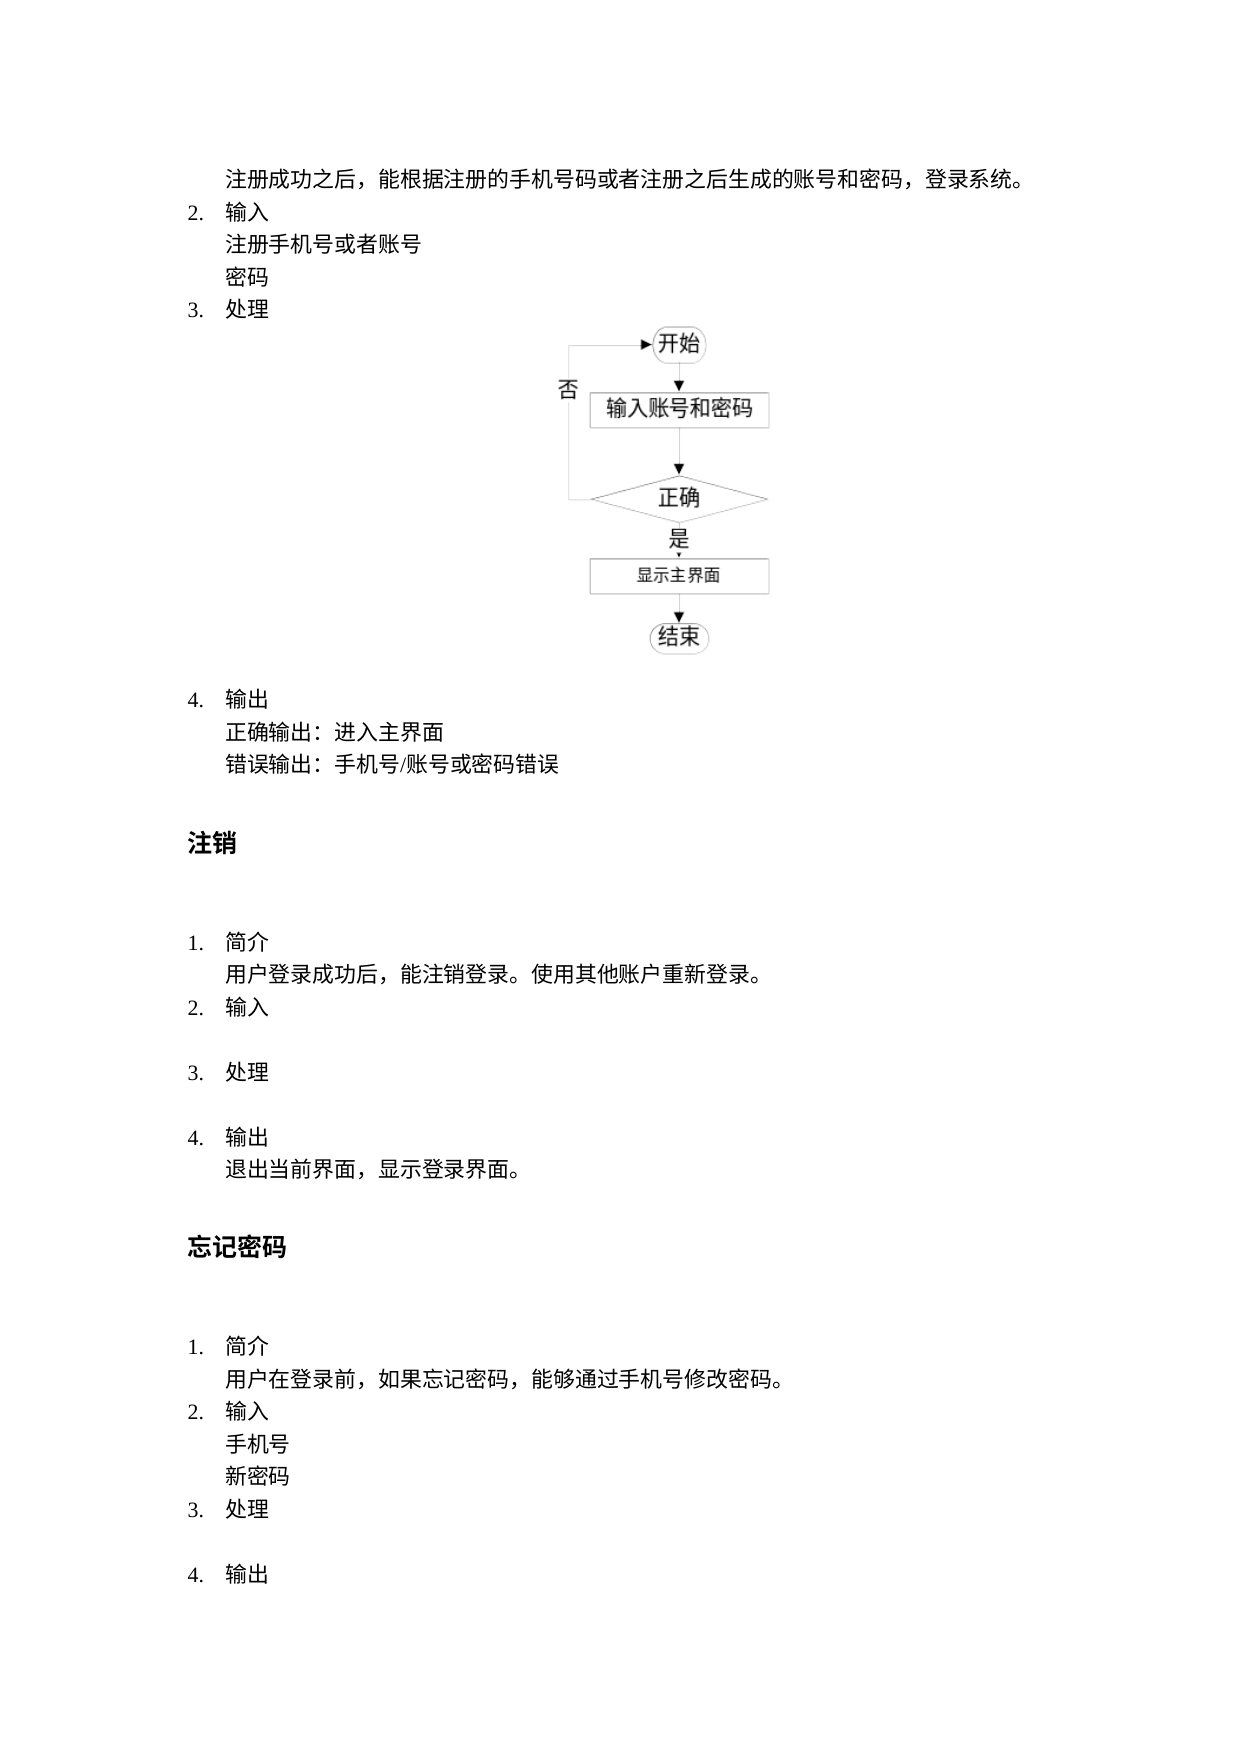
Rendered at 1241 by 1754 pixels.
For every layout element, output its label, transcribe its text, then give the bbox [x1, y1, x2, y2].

list 错误输出：手机号/账号或密码错误 [225, 747, 1053, 779]
list 处理 [187, 292, 1053, 324]
list 注册手机号或者账号 [225, 227, 1053, 259]
list 手机号 [225, 1426, 1053, 1459]
list 用户登录成功后，能注销登录。使用其他账户重新登录。 [225, 957, 1053, 989]
list 输入 [187, 194, 1053, 227]
list 处理 [187, 1054, 1053, 1087]
list 用户在登录前，如果忘记密码，能够通过手机号修改密码。 [225, 1361, 1053, 1394]
list 处理 [187, 1491, 1053, 1524]
list 输出 [187, 1119, 1053, 1152]
list 密码 [225, 259, 1053, 292]
list 输入 [187, 1394, 1053, 1426]
subtitle 忘记密码 [187, 1213, 1053, 1278]
list 输出 [187, 1556, 1053, 1589]
list 注册成功之后，能根据注册的手机号码或者注册之后生成的账号和密码，登录系统。 [225, 162, 1053, 194]
list 退出当前界面，显示登录界面。 [225, 1152, 1053, 1184]
list 输出 [187, 682, 1053, 714]
list 简介 [187, 924, 1053, 957]
list 输入 [187, 989, 1053, 1022]
list 新密码 [225, 1459, 1053, 1491]
subtitle 注销 [187, 809, 1053, 874]
list 正确输出：进入主界面 [225, 714, 1053, 747]
list 简介 [187, 1329, 1053, 1361]
